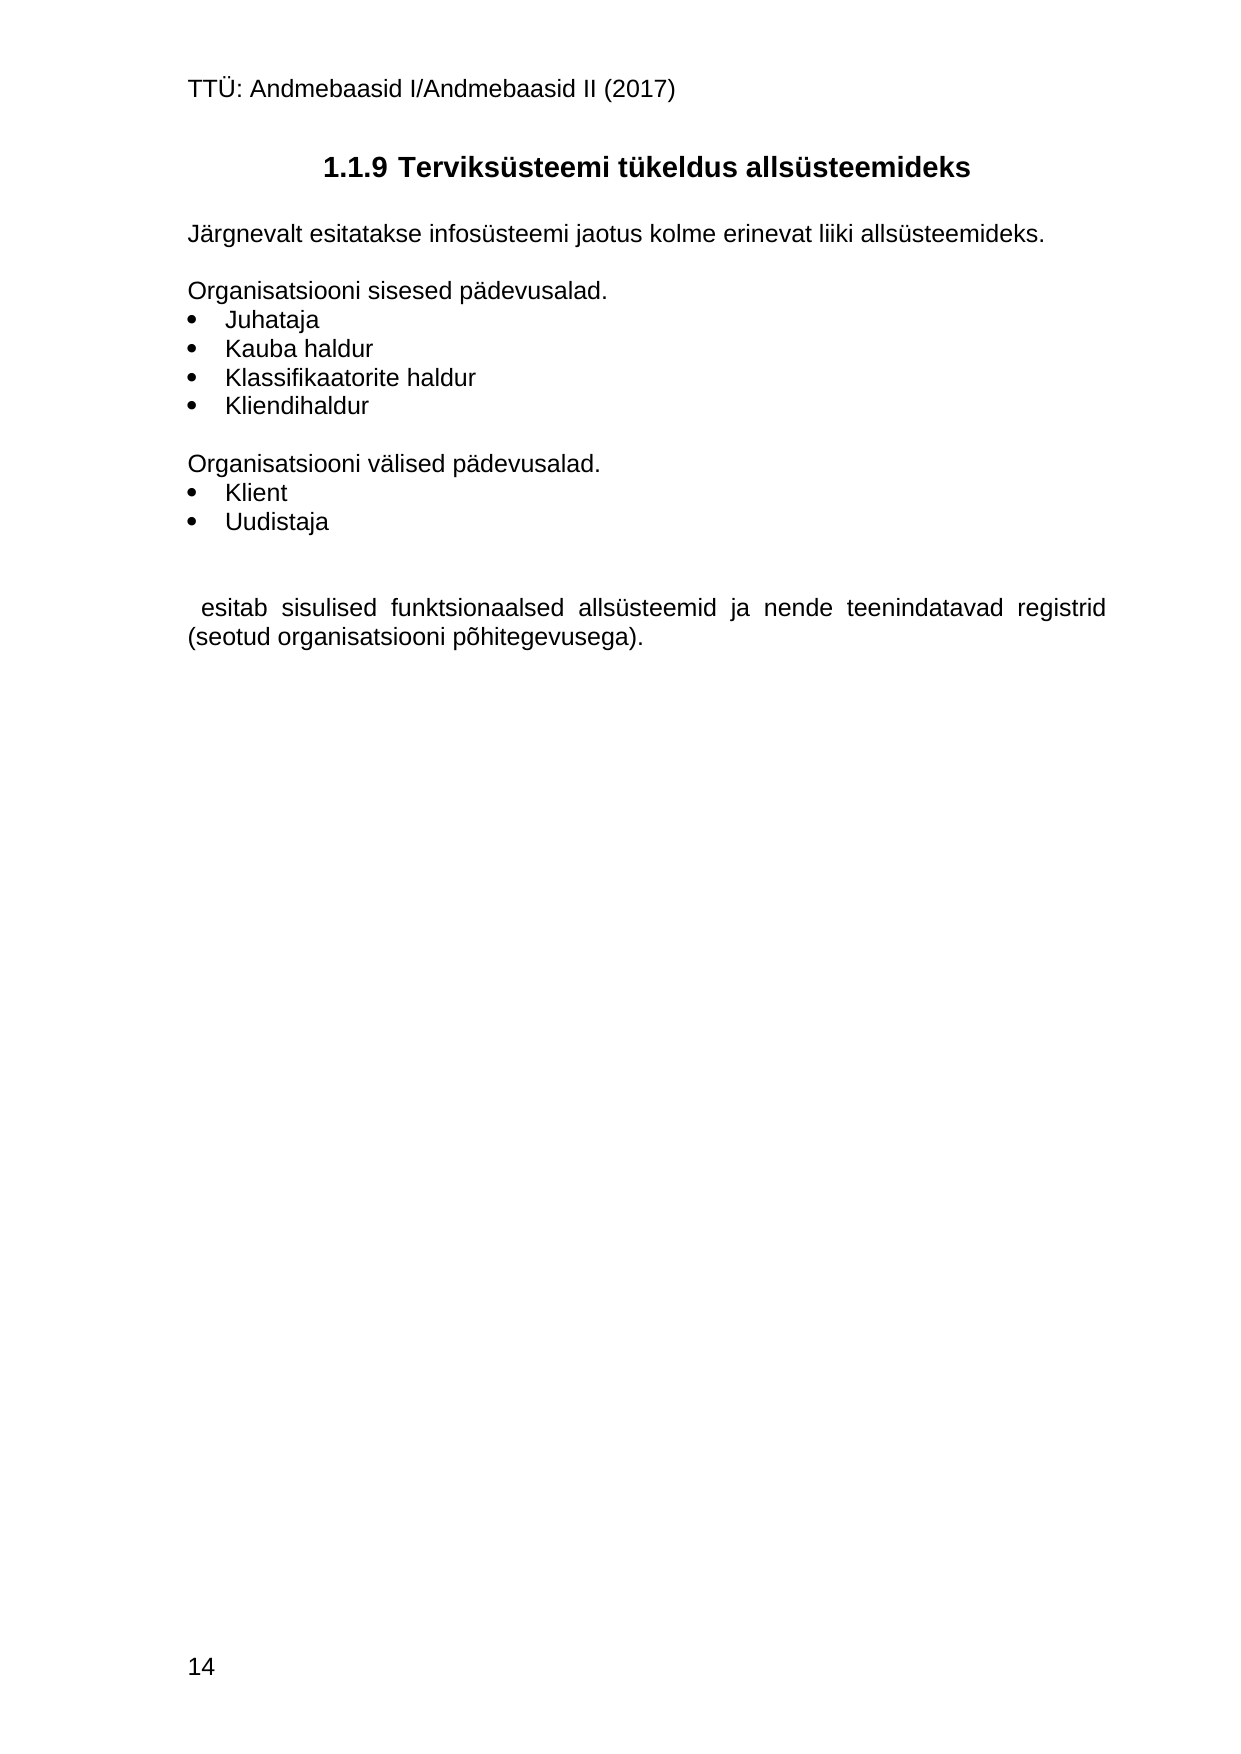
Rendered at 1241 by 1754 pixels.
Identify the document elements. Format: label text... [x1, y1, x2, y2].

text Järgnevalt esitatakse infosüsteemi jaotus kolme erinevat liiki allsüsteemideks. [187, 218, 1107, 247]
list Uudistaja [187, 507, 1107, 535]
text Organisatsiooni välised pädevusalad. [187, 449, 1107, 478]
text Organisatsiooni sisesed pädevusalad. [187, 276, 1107, 305]
text Tabel 2 esitab sisulised funktsionaalsed allsüsteemid ja nende teenindatavad registrid (seotud organisatsiooni põhitegevusega). [187, 593, 1107, 650]
list Juhataja [187, 305, 1107, 334]
list Kliendihaldur [187, 391, 1107, 420]
list Klassifikaatorite haldur [187, 362, 1107, 391]
list Klient [187, 478, 1107, 507]
list Kauba haldur [187, 334, 1107, 362]
subtitle Terviksüsteemi tükeldus allsüsteemideks [187, 150, 1107, 183]
